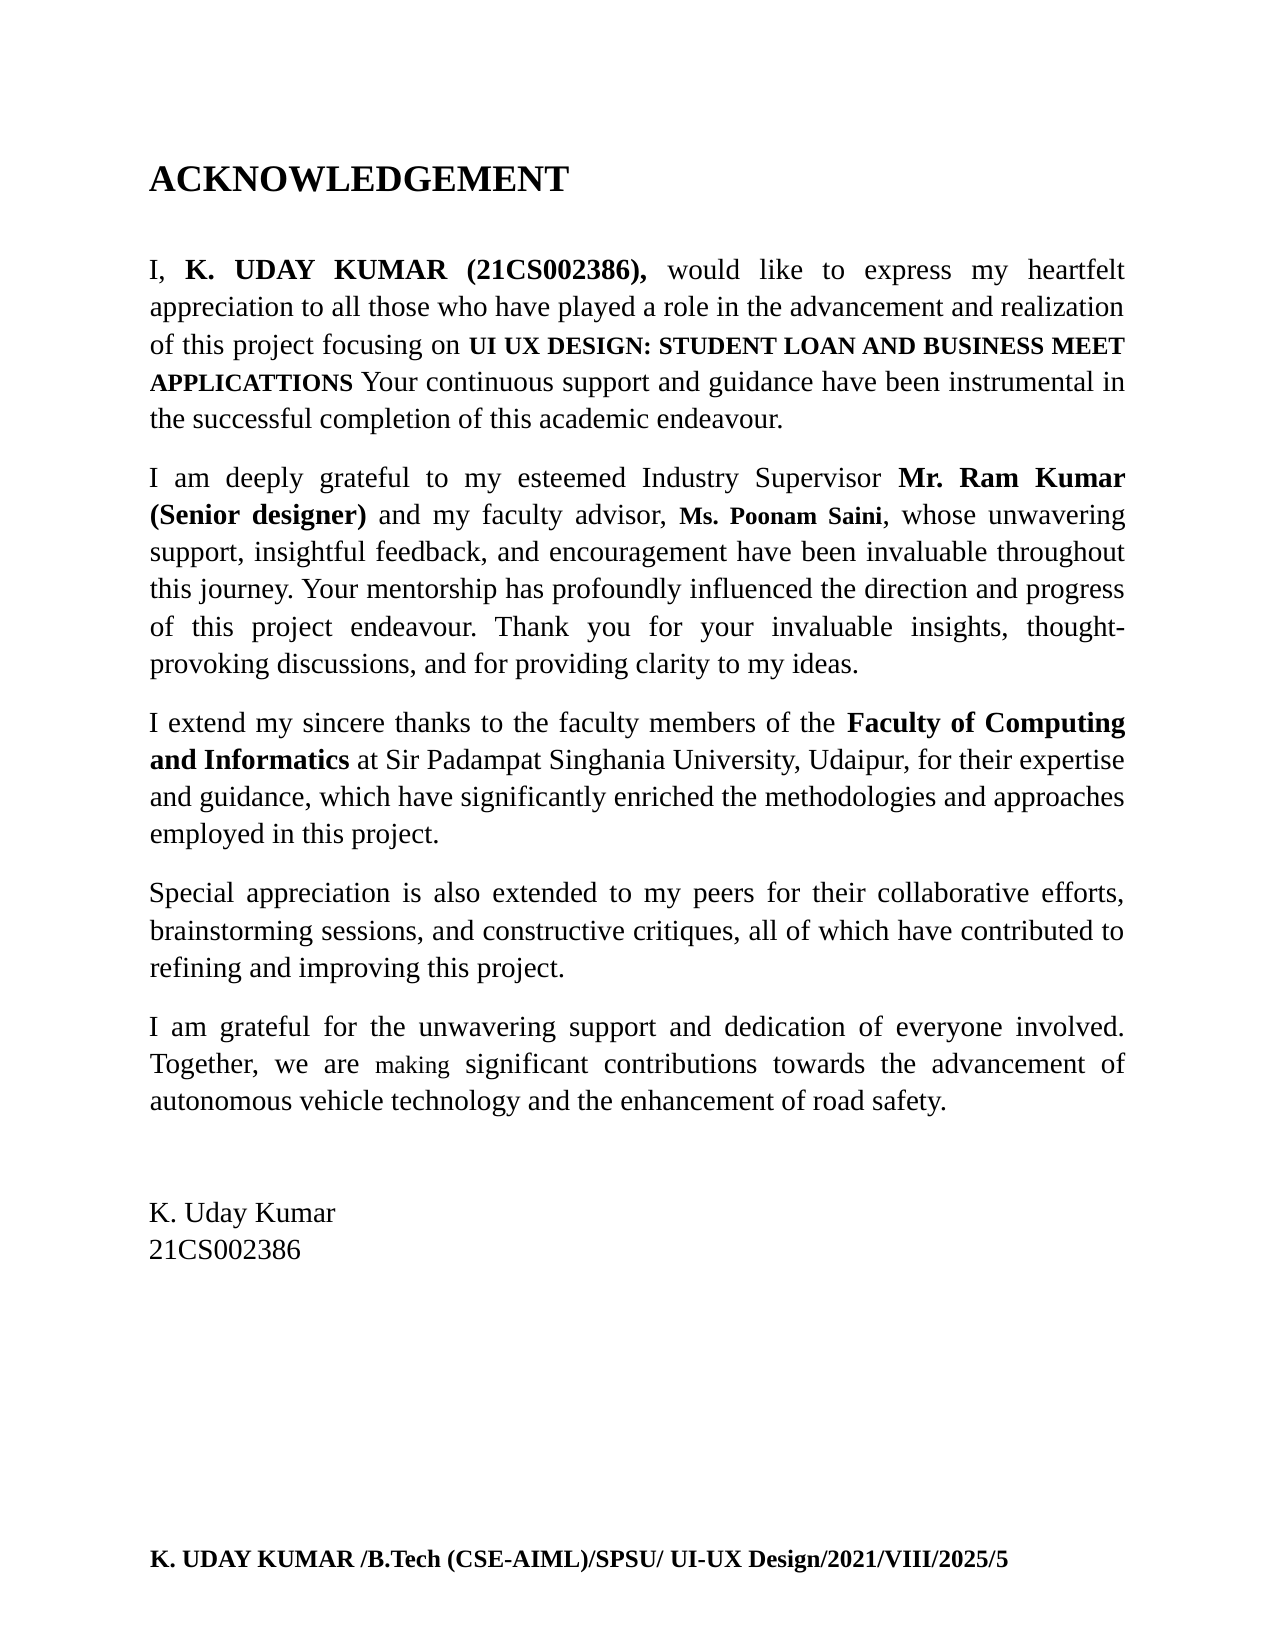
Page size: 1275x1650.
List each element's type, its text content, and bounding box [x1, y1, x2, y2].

text K. Uday Kumar [148, 1195, 1126, 1228]
text I extend my sincere thanks to the faculty members of the Faculty of Computing and Informatics at Sir Padampat Singhania University, Udaipur, for their expertise and guidance, which have significantly enriched the methodologies and approaches employed in this project. [148, 705, 1126, 850]
text I am deeply grateful to my esteemed Industry Supervisor Mr. Ram Kumar (Senior designer) and my faculty advisor, Ms. Poonam Saini, whose unwavering support, insightful feedback, and encouragement have been invaluable throughout this journey. Your mentorship has profoundly influenced the direction and progress of this project endeavour. Thank you for your invaluable insights, thought-provoking discussions, and for providing clarity to my ideas. [148, 460, 1126, 679]
text Special appreciation is also extended to my peers for their collaborative efforts, brainstorming sessions, and constructive critiques, all of which have contributed to refining and improving this project. [148, 875, 1126, 983]
text ACKNOWLEDGEMENT [148, 156, 1250, 199]
text I am grateful for the unwavering support and dedication of everyone involved. Together, we are making significant contributions towards the advancement of autonomous vehicle technology and the enhancement of road safety. [148, 1009, 1126, 1117]
text I, K. UDAY KUMAR (21CS002386), would like to express my heartfelt appreciation to all those who have played a role in the advancement and realization of this project focusing on UI UX DESIGN: STUDENT LOAN AND BUSINESS MEET APPLICATTIONS Your continuous support and guidance have been instrumental in the successful completion of this academic endeavour. [148, 252, 1126, 435]
text 21CS002386 [148, 1232, 1126, 1266]
